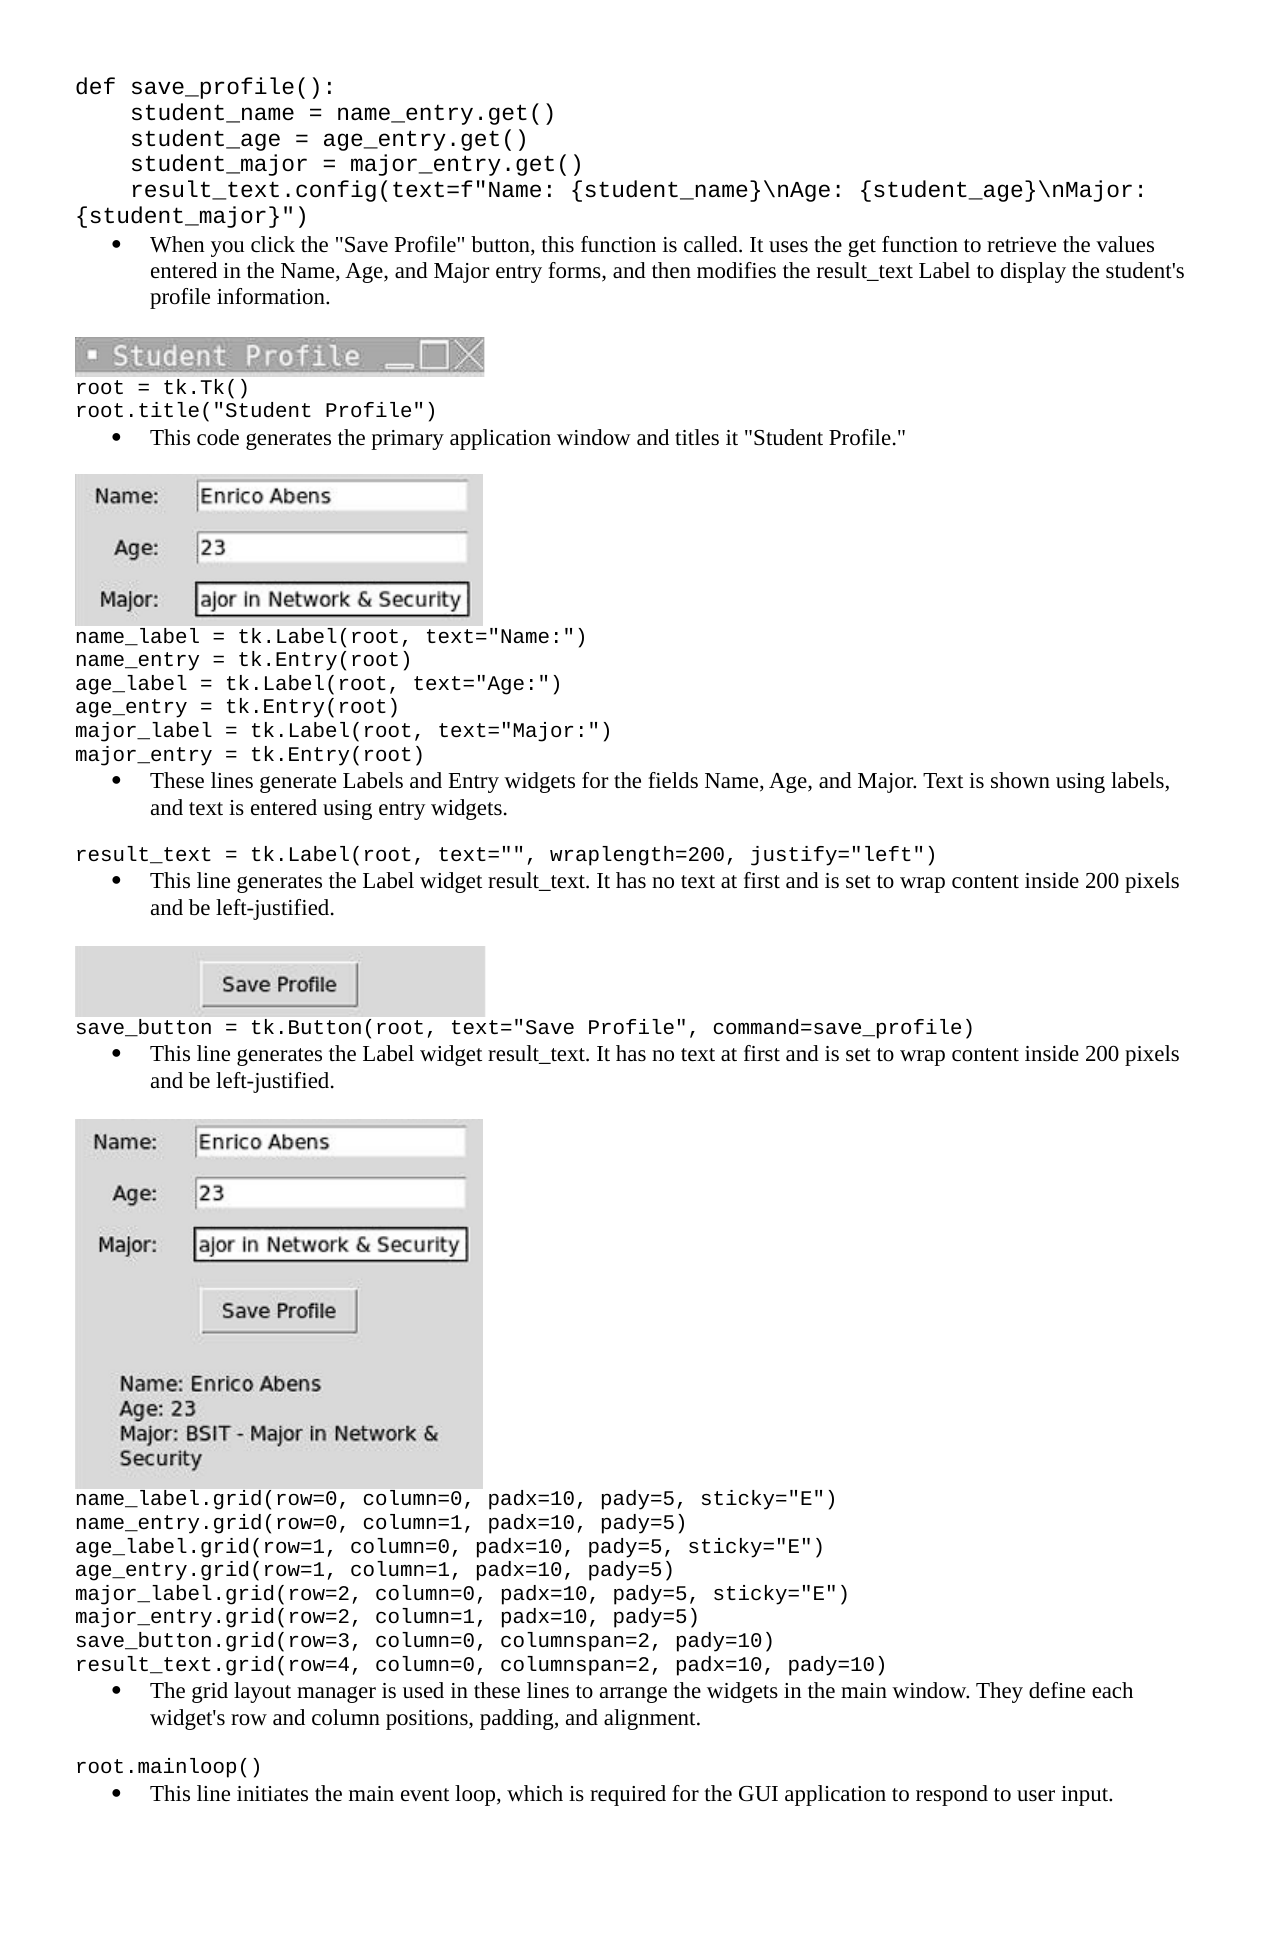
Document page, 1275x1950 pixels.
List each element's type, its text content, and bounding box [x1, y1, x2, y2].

list This line generates the Label widget result_text. It has no text at first and is set to wrap content inside 200 pixels and be left-justified. [112, 867, 1200, 920]
picture [75, 474, 483, 626]
text root = tk.Tk() root.title("Student Profile") [75, 377, 1200, 424]
list This line generates the Label widget result_text. It has no text at first and is set to wrap content inside 200 pixels and be left-justified. [112, 1041, 1200, 1093]
text name_label = tk.Label(root, text="Name:") name_entry = tk.Entry(root) age_label = tk.Label(root, text="Age:") age_entry = tk.Entry(root) major_label = tk.Label(root, text="Major:") major_entry = tk.Entry(root) [75, 626, 1200, 767]
list The grid layout manager is used in these lines to arrange the widgets in the main window. They define each widget's row and column positions, padding, and alignment. [112, 1677, 1200, 1730]
text result_text = tk.Label(root, text="", wraplength=200, justify="left") [75, 844, 1200, 867]
text root.mainloop() [75, 1757, 1200, 1780]
text name_label.grid(row=0, column=0, padx=10, pady=5, sticky="E") name_entry.grid(row=0, column=1, padx=10, pady=5) age_label.grid(row=1, column=0, padx=10, pady=5, sticky="E") age_entry.grid(row=1, column=1, padx=10, pady=5) major_label.grid(row=2, column=0, padx=10, pady=5, sticky="E") major_entry.grid(row=2, column=1, padx=10, pady=5) save_button.grid(row=3, column=0, columnspan=2, pady=10) result_text.grid(row=4, column=0, columnspan=2, padx=10, pady=10) [75, 1488, 1200, 1677]
list This line initiates the main event loop, which is required for the GUI application to respond to user input. [112, 1780, 1200, 1807]
list These lines generate Labels and Entry widgets for the fields Name, Age, and Major. Text is shown using labels, and text is entered using entry widgets. [112, 767, 1200, 820]
picture [75, 337, 485, 377]
list This code generates the primary application window and titles it "Student Profile." [112, 424, 1200, 450]
picture [75, 946, 487, 1017]
text def save_profile(): student_name = name_entry.get() student_age = age_entry.get() student_major = major_entry.get() result_text.config(text=f"Name: {student_name}\nAge: {student_age}\nMajor: {student_major}") [75, 75, 1200, 231]
text save_button = tk.Button(root, text="Save Profile", command=save_profile) [75, 1017, 1200, 1041]
list When you click the "Save Profile" button, this function is called. It uses the get function to retrieve the values entered in the Name, Age, and Major entry forms, and then modifies the result_text Label to display the student's profile information. [112, 231, 1200, 310]
picture [75, 1119, 483, 1489]
